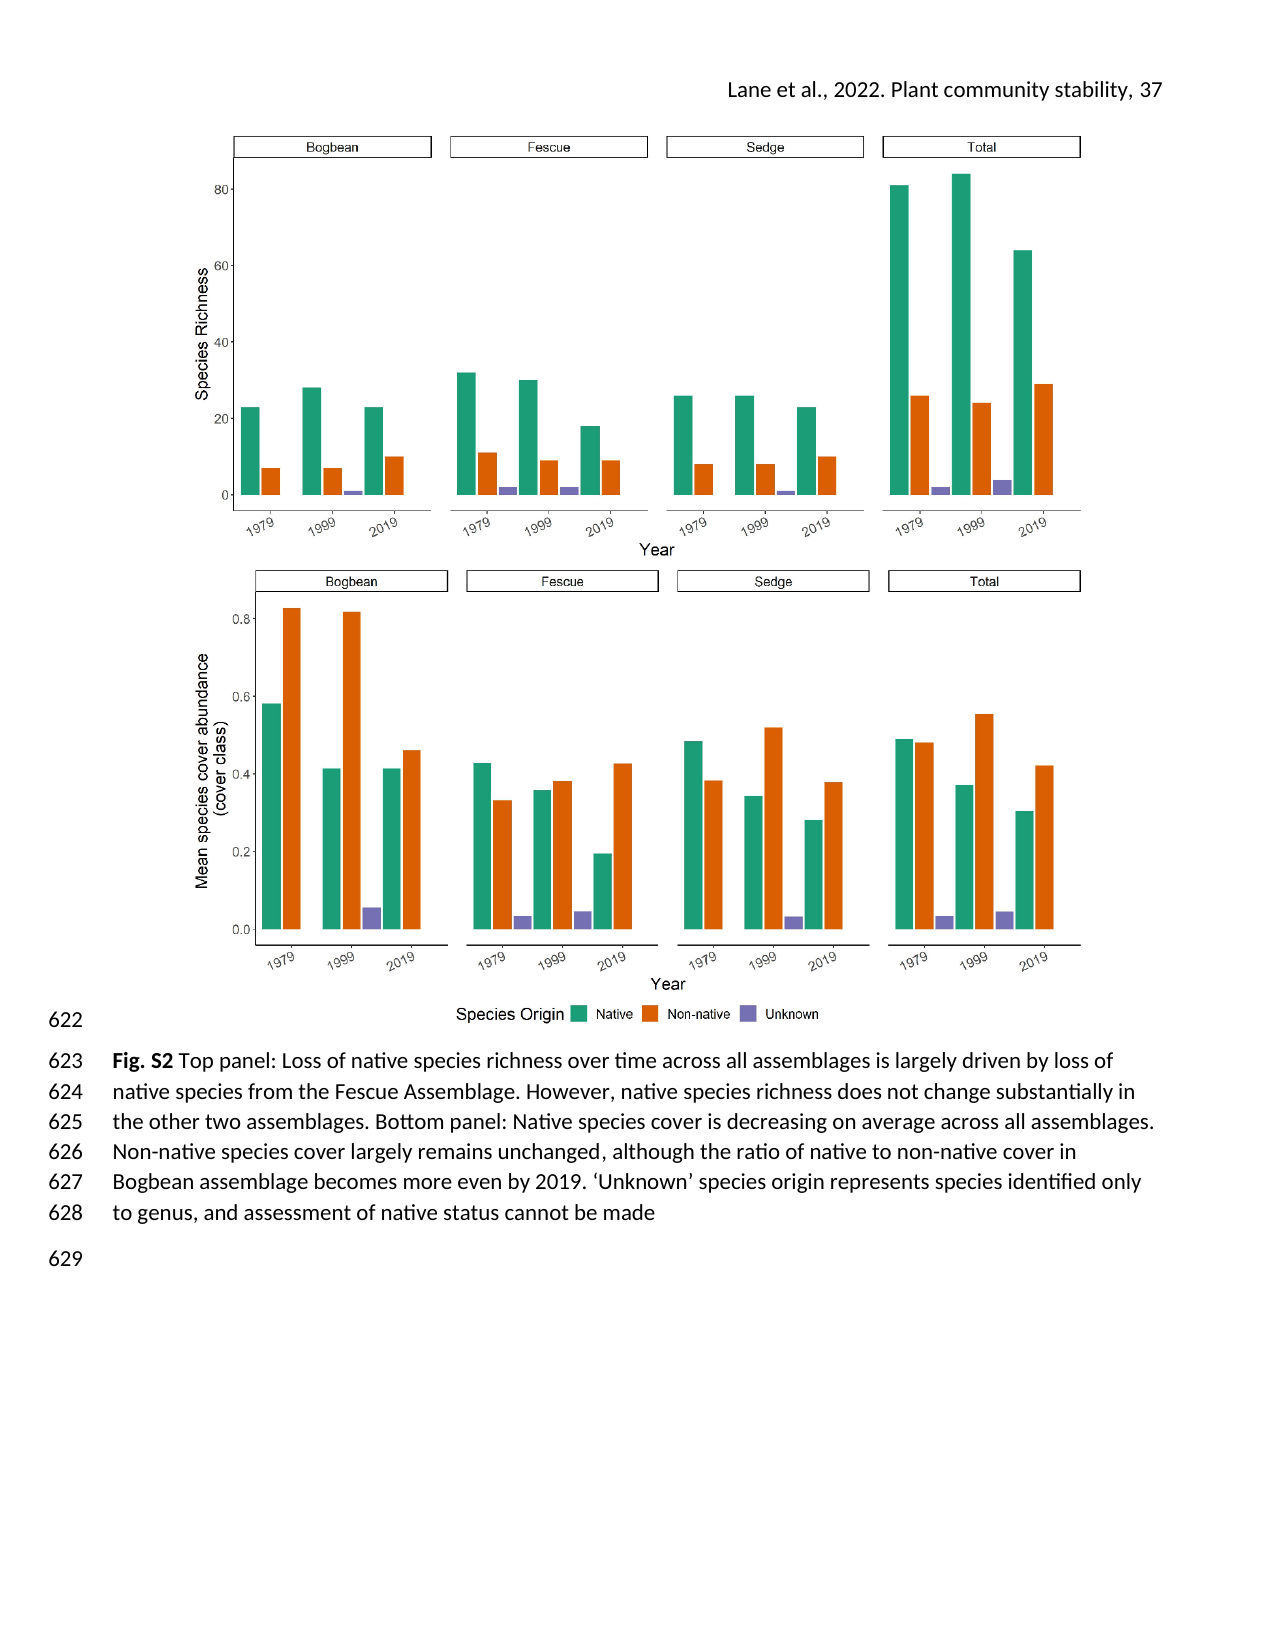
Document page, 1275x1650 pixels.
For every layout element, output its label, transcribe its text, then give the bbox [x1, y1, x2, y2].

text Fig. S2 Top panel: Loss of native species richness over time across all assemblages is largely driven by loss of native species from the Fescue Assemblage. However, native species richness does not change substantially in the other two assemblages. Bottom panel: Native species cover is decreasing on average across all assemblages. Non-native species cover largely remains unchanged, although the ratio of native to non-native cover in Bogbean assemblage becomes more even by 2019. ‘Unknown’ species origin represents species identified only to genus, and assessment of native status cannot be made [112, 1047, 1162, 1226]
picture [189, 131, 1086, 1028]
